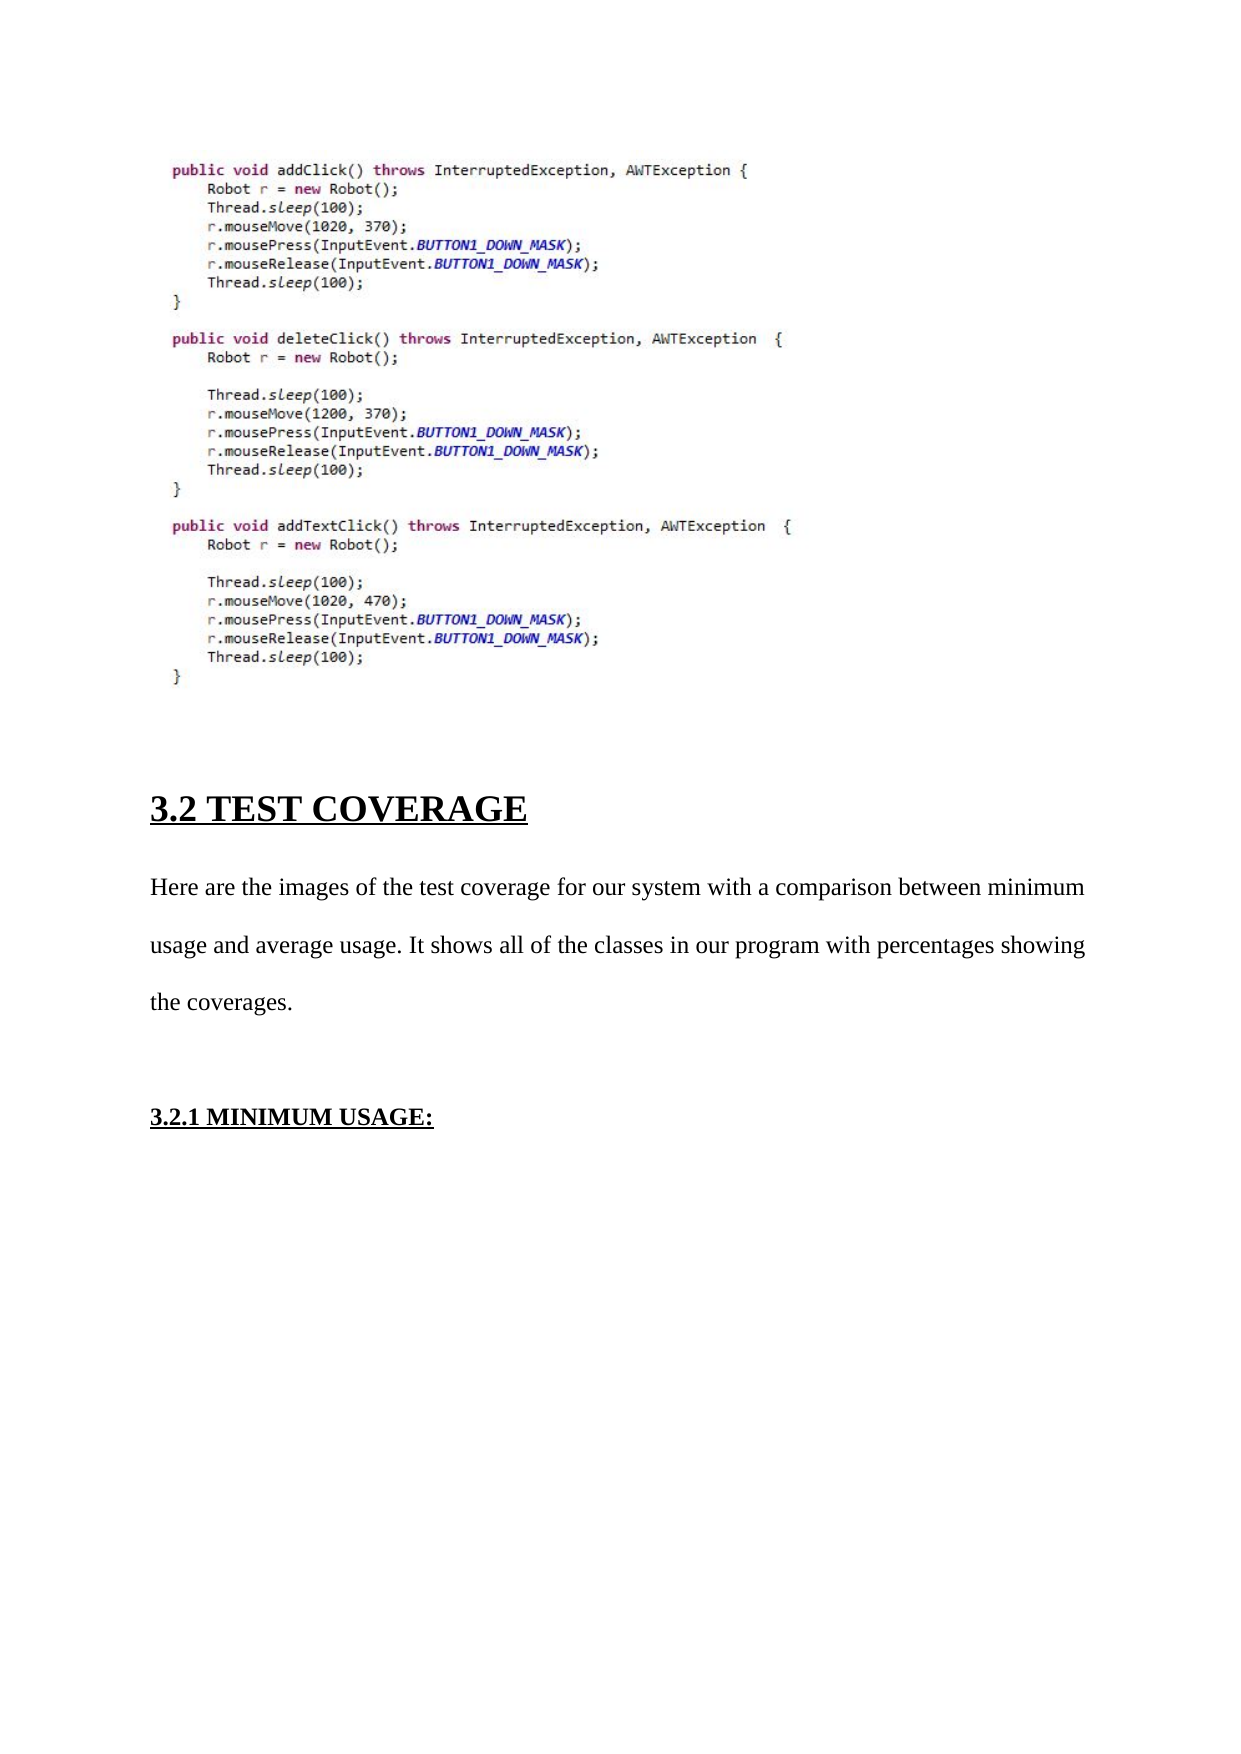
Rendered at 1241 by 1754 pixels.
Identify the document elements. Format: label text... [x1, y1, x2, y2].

text 3.2.1 MINIMUM USAGE: [150, 1102, 1090, 1131]
picture [150, 150, 1091, 702]
text Here are the images of the test coverage for our system with a comparison between minimum usage and average usage. It shows all of the classes in our program with percentages showing the coverages. [150, 872, 1090, 1016]
text 3.2 TEST COVERAGE [150, 786, 1090, 829]
